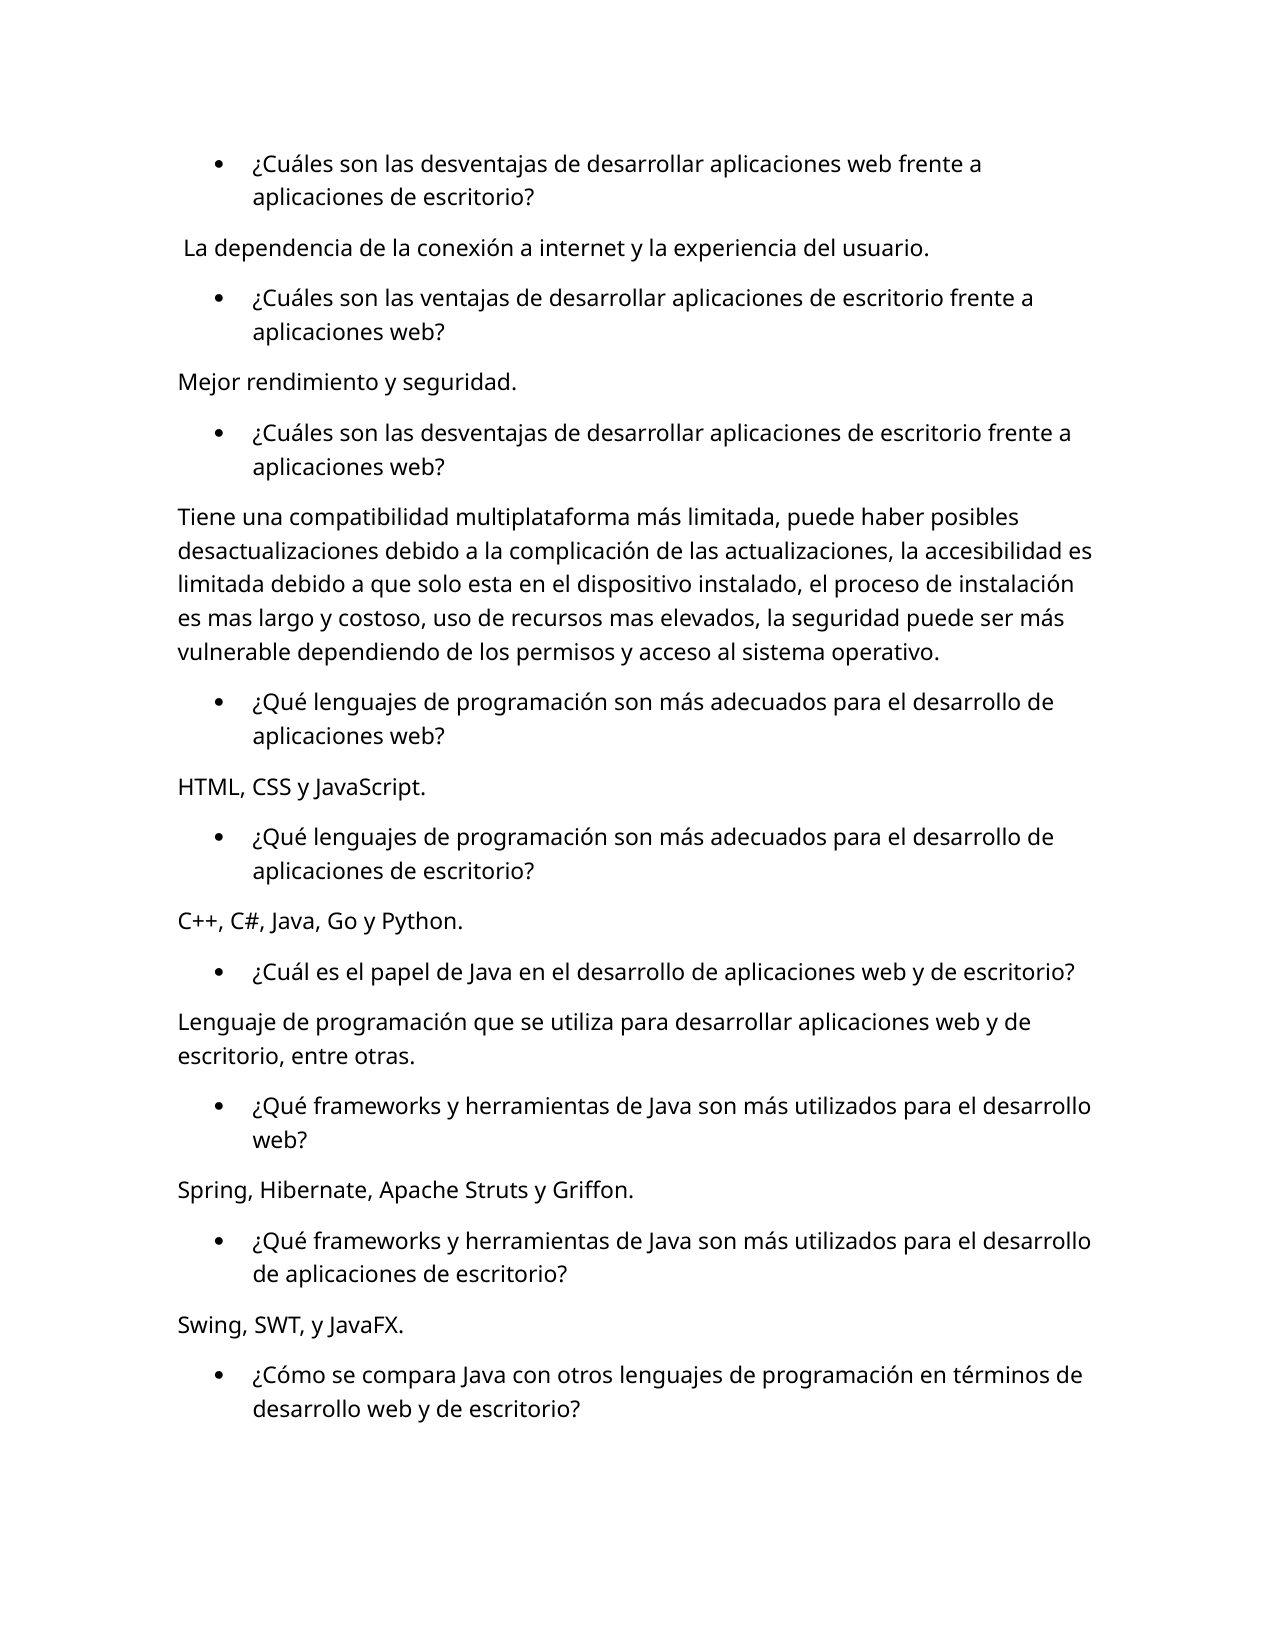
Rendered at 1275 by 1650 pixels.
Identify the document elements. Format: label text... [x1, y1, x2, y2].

list ¿Cuáles son las desventajas de desarrollar aplicaciones web frente a aplicaciones de escritorio? [215, 148, 1098, 213]
list ¿Qué frameworks y herramientas de Java son más utilizados para el desarrollo web? [215, 1090, 1098, 1155]
text C++, C#, Java, Go y Python. [177, 905, 1098, 936]
text Swing, SWT, y JavaFX. [177, 1309, 1098, 1340]
list ¿Cuáles son las desventajas de desarrollar aplicaciones de escritorio frente a aplicaciones web? [215, 417, 1098, 482]
text Lenguaje de programación que se utiliza para desarrollar aplicaciones web y de escritorio, entre otras. [177, 1006, 1098, 1071]
text La dependencia de la conexión a internet y la experiencia del usuario. [177, 232, 1098, 263]
list ¿Cuáles son las ventajas de desarrollar aplicaciones de escritorio frente a aplicaciones web? [215, 282, 1098, 347]
text Spring, Hibernate, Apache Struts y Griffon. [177, 1174, 1098, 1206]
list ¿Qué lenguajes de programación son más adecuados para el desarrollo de aplicaciones de escritorio? [215, 821, 1098, 886]
list ¿Cuál es el papel de Java en el desarrollo de aplicaciones web y de escritorio? [215, 956, 1098, 987]
text Tiene una compatibilidad multiplataforma más limitada, puede haber posibles desactualizaciones debido a la complicación de las actualizaciones, la accesibilidad es limitada debido a que solo esta en el dispositivo instalado, el proceso de instalación es mas largo y costoso, uso de recursos mas elevados, la seguridad puede ser más vulnerable dependiendo de los permisos y acceso al sistema operativo. [177, 501, 1098, 667]
list ¿Cómo se compara Java con otros lenguajes de programación en términos de desarrollo web y de escritorio? [215, 1359, 1098, 1424]
text Mejor rendimiento y seguridad. [177, 366, 1098, 398]
list ¿Qué lenguajes de programación son más adecuados para el desarrollo de aplicaciones web? [215, 686, 1098, 751]
list ¿Qué frameworks y herramientas de Java son más utilizados para el desarrollo de aplicaciones de escritorio? [215, 1225, 1098, 1290]
text HTML, CSS y JavaScript. [177, 771, 1098, 802]
